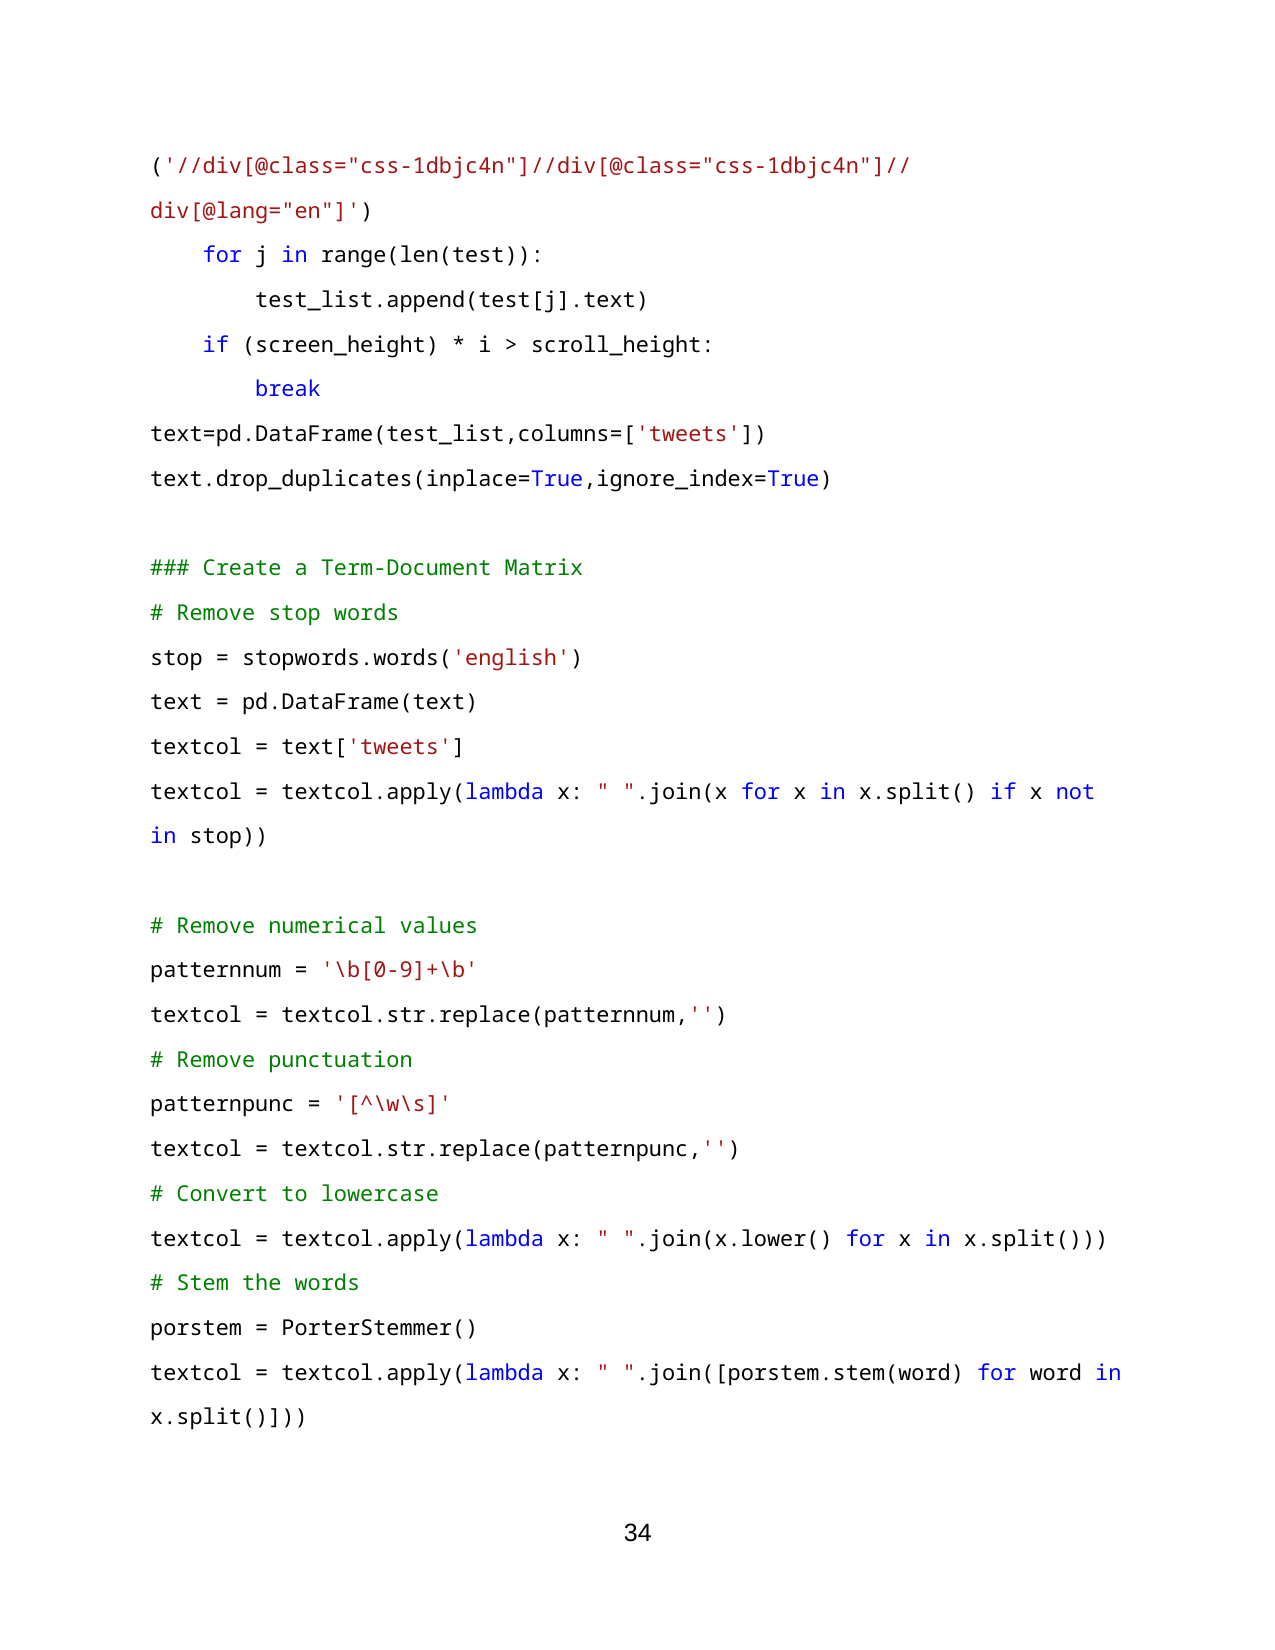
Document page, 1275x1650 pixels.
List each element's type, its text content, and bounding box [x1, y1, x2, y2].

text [150, 150, 1125, 224]
text textcol = textcol.apply(lambda x: " ".join(x.lower() for x in x.split())) [150, 1222, 1125, 1252]
text ### Create a Term-Document Matrix [150, 552, 1125, 582]
text textcol = textcol.str.replace(patternpunc,'') [150, 1133, 1125, 1163]
text test_list.append(test[j].text) [150, 284, 1125, 314]
text # Remove punctuation [150, 1044, 1125, 1073]
text patternpunc = '[^\w\s]' [150, 1088, 1125, 1118]
text textcol = textcol.str.replace(patternnum,'') [150, 999, 1125, 1029]
text stop = stopwords.words('english') [150, 642, 1125, 671]
text text = pd.DataFrame(text) [150, 686, 1125, 716]
text text.drop_duplicates(inplace=True,ignore_index=True) [150, 463, 1125, 493]
text textcol = textcol.apply(lambda x: " ".join([porstem.stem(word) for word in x.split()])) [150, 1357, 1125, 1431]
text # Remove stop words [150, 597, 1125, 627]
text # Stem the words [150, 1267, 1125, 1297]
text textcol = textcol.apply(lambda x: " ".join(x for x in x.split() if x not in stop)) [150, 776, 1125, 850]
text if (screen_height) * i > scroll_height: [150, 329, 1125, 358]
text break [150, 373, 1125, 403]
text for j in range(len(test)): [150, 239, 1125, 269]
text porstem = PorterStemmer() [150, 1312, 1125, 1342]
text text=pd.DataFrame(test_list,columns=['tweets']) [150, 418, 1125, 448]
text # Remove numerical values [150, 910, 1125, 939]
text # Convert to lowercase [150, 1178, 1125, 1208]
text textcol = text['tweets'] [150, 731, 1125, 761]
text patternnum = '\b[0-9]+\b' [150, 954, 1125, 984]
